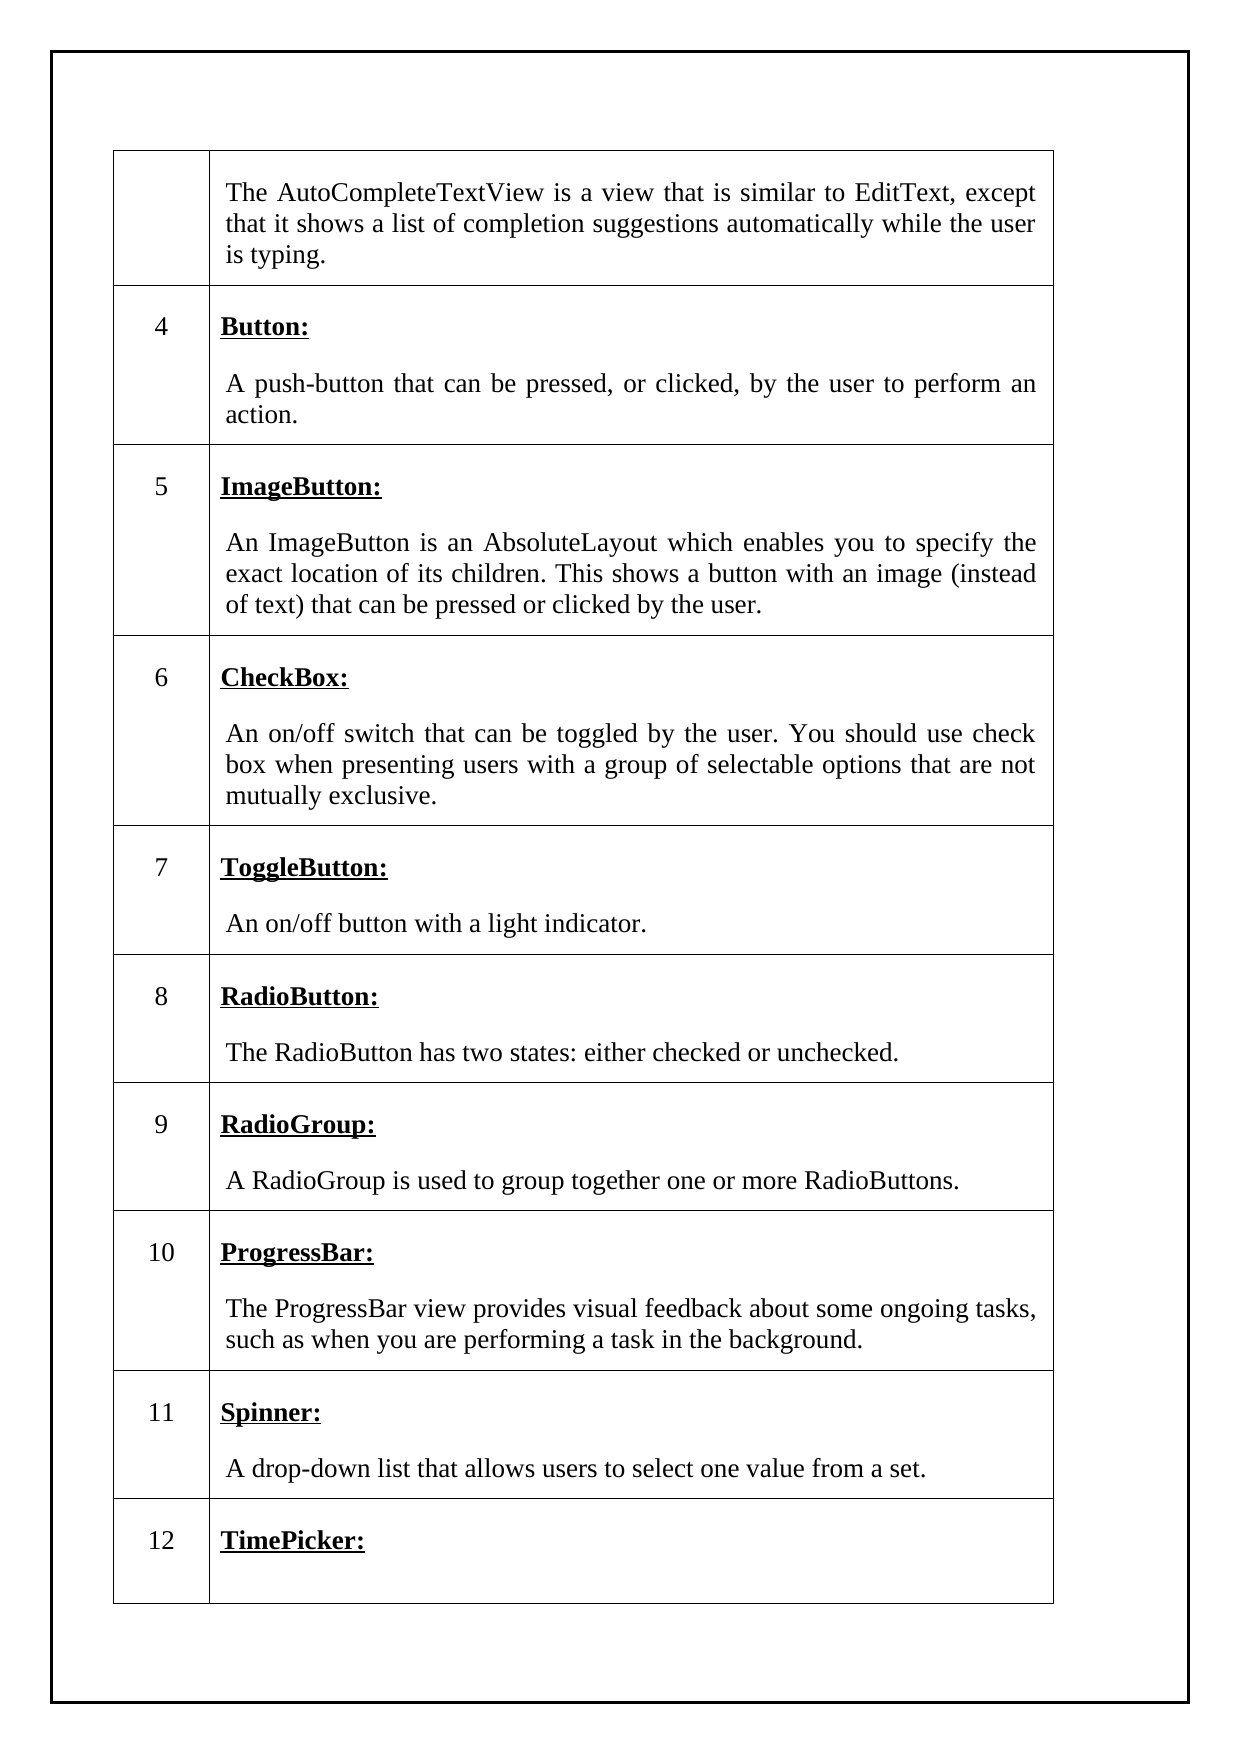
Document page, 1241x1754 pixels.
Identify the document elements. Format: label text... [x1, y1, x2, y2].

table_cell 5 [114, 445, 209, 634]
table_cell 3 [114, 151, 209, 284]
table_cell 6 [114, 636, 209, 825]
table_cell 8 [114, 955, 209, 1082]
table_cell 12 [114, 1499, 209, 1603]
table_cell RadioGroup: A RadioGroup is used to group together one or more RadioButtons. [210, 1083, 1053, 1210]
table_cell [210, 1499, 1053, 1603]
table_cell Spinner: A drop-down list that allows users to select one value from a set. [210, 1371, 1053, 1498]
table_cell ToggleButton: An on/off button with a light indicator. [210, 826, 1053, 953]
table_cell 7 [114, 826, 209, 953]
table_cell 4 [114, 286, 209, 444]
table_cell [210, 151, 1053, 284]
table_cell Button: A push-button that can be pressed, or clicked, by the user to perform an action. [210, 286, 1053, 444]
table_cell 10 [114, 1211, 209, 1370]
table_cell 9 [114, 1083, 209, 1210]
table_cell RadioButton: The RadioButton has two states: either checked or unchecked. [210, 955, 1053, 1082]
table_cell 11 [114, 1371, 209, 1498]
table_cell CheckBox: An on/off switch that can be toggled by the user. You should use check box when presenting users with a group of selectable options that are not mutually exclusive. [210, 636, 1053, 825]
table_cell ImageButton: An ImageButton is an AbsoluteLayout which enables you to specify the exact location of its children. This shows a button with an image (instead of text) that can be pressed or clicked by the user. [210, 445, 1053, 634]
table_cell ProgressBar: The ProgressBar view provides visual feedback about some ongoing tasks, such as when you are performing a task in the background. [210, 1211, 1053, 1370]
